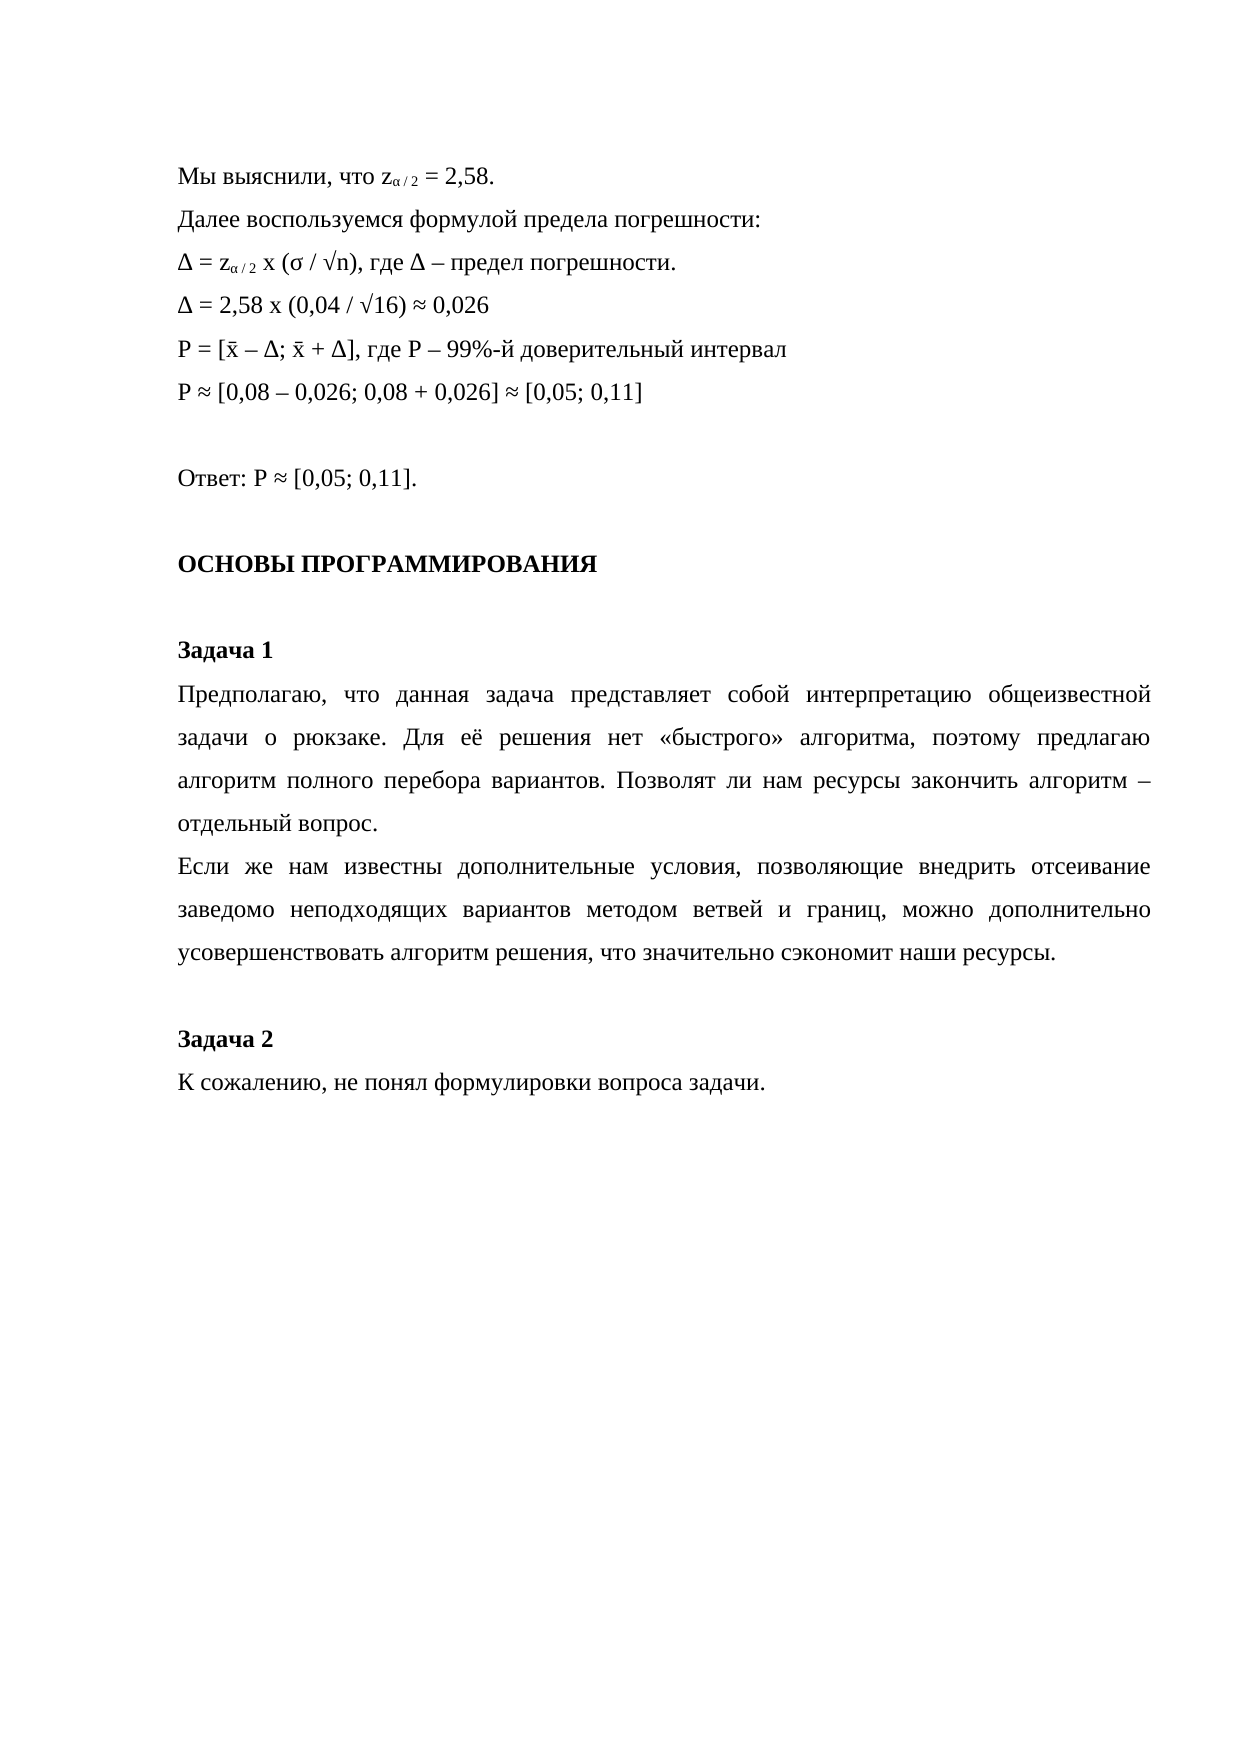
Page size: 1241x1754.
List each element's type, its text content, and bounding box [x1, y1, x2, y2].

text P ≈ [0,08 – 0,026; 0,08 + 0,026] ≈ [0,05; 0,11] [177, 377, 1152, 406]
text P = [x̄ – ∆; x̄ + ∆], где P – 99%-й доверительный интервал [177, 334, 1152, 362]
text Далее воспользуемся формулой предела погрешности: [177, 204, 1152, 233]
text Задача 1 [177, 636, 1152, 664]
text ОСНОВЫ ПРОГРАММИРОВАНИЯ [177, 549, 1152, 578]
text Ответ: P ≈ [0,05; 0,11]. [177, 463, 1152, 492]
text К сожалению, не понял формулировки вопроса задачи. [177, 1067, 1152, 1096]
text Задача 2 [177, 1024, 1152, 1052]
text Мы выяснили, что zα / 2 = 2,58. [177, 161, 1152, 190]
text ∆ = 2,58 x (0,04 / √16) ≈ 0,026 [177, 291, 1152, 319]
text Если же нам известны дополнительные условия, позволяющие внедрить отсеивание заведомо неподходящих вариантов методом ветвей и границ, можно дополнительно усовершенствовать алгоритм решения, что значительно сэкономит наши ресурсы. [177, 851, 1152, 966]
text ∆ = zα / 2 x (σ / √n), где ∆ – предел погрешности. [177, 247, 1152, 276]
text Предполагаю, что данная задача представляет собой интерпретацию общеизвестной задачи о рюкзаке. Для её решения нет «быстрого» алгоритма, поэтому предлагаю алгоритм полного перебора вариантов. Позволят ли нам ресурсы закончить алгоритм – отдельный вопрос. [177, 679, 1152, 837]
